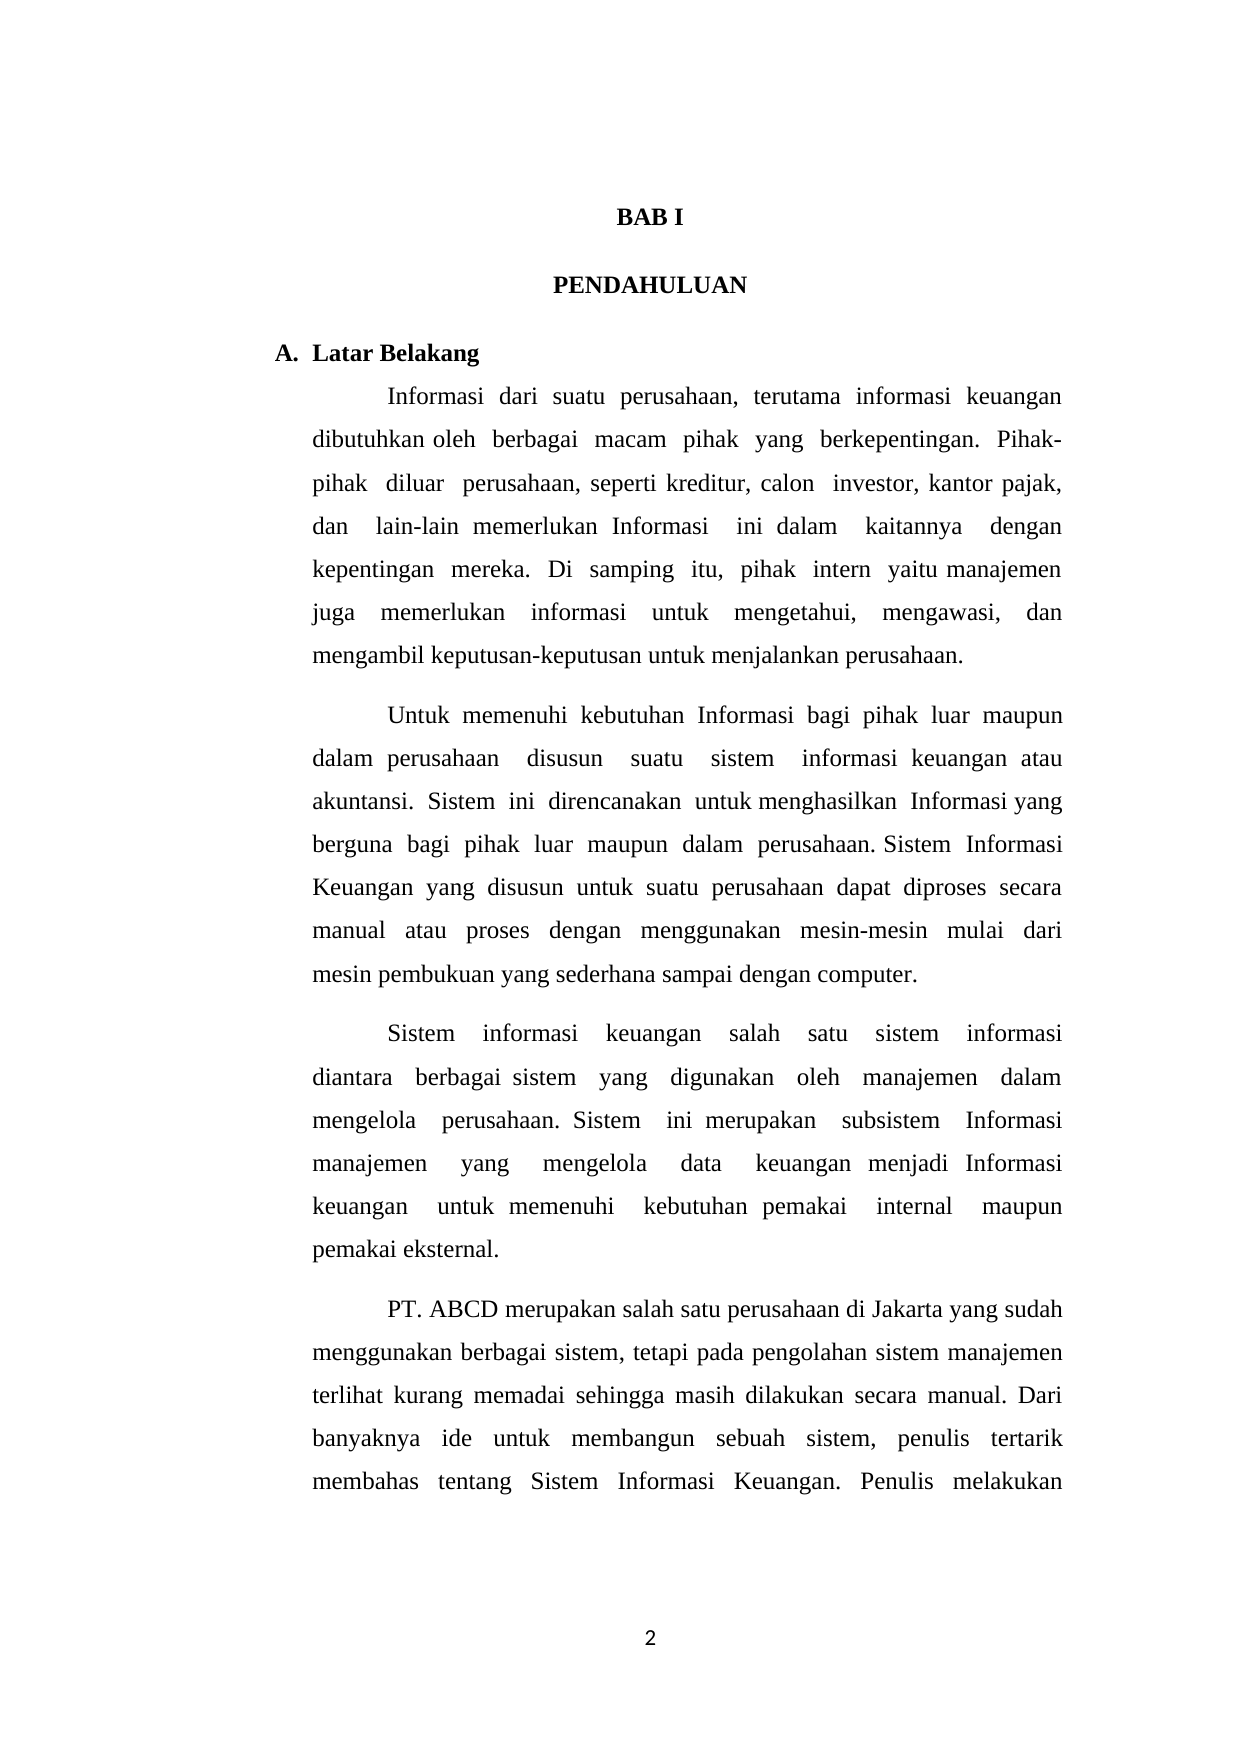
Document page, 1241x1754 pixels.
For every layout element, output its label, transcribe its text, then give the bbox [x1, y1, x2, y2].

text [312, 1294, 1063, 1495]
text Untuk memenuhi kebutuhan Informasi bagi pihak luar maupun dalam perusahaan disusun suatu sistem informasi keuangan atau akuntansi. Sistem ini direncanakan untuk menghasilkan Informasi yang berguna bagi pihak luar maupun dalam perusahaan. Sistem Informasi Keuangan yang disusun untuk suatu perusahaan dapat diproses secara manual atau proses dengan menggunakan mesin-mesin mulai dari mesin pembukuan yang sederhana sampai dengan computer. [312, 700, 1063, 987]
text Informasi dari suatu perusahaan, terutama informasi keuangan dibutuhkan oleh berbagai macam pihak yang berkepentingan. Pihak-pihak diluar perusahaan, seperti kreditur, calon investor, kantor pajak, dan lain-lain memerlukan Informasi ini dalam kaitannya dengan kepentingan mereka. Di samping itu, pihak intern yaitu manajemen juga memerlukan informasi untuk mengetahui, mengawasi, dan mengambil keputusan-keputusan untuk menjalankan perusahaan. [312, 381, 1063, 669]
subtitle Latar Belakang [274, 338, 1063, 367]
text Sistem informasi keuangan salah satu sistem informasi diantara berbagai sistem yang digunakan oleh manajemen dalam mengelola perusahaan. Sistem ini merupakan subsistem Informasi manajemen yang mengelola data keuangan menjadi Informasi keuangan untuk memenuhi kebutuhan pemakai internal maupun pemakai eksternal. [312, 1018, 1063, 1263]
subtitle PENDAHULUAN [237, 270, 1063, 299]
subtitle BAB I [237, 202, 1063, 231]
